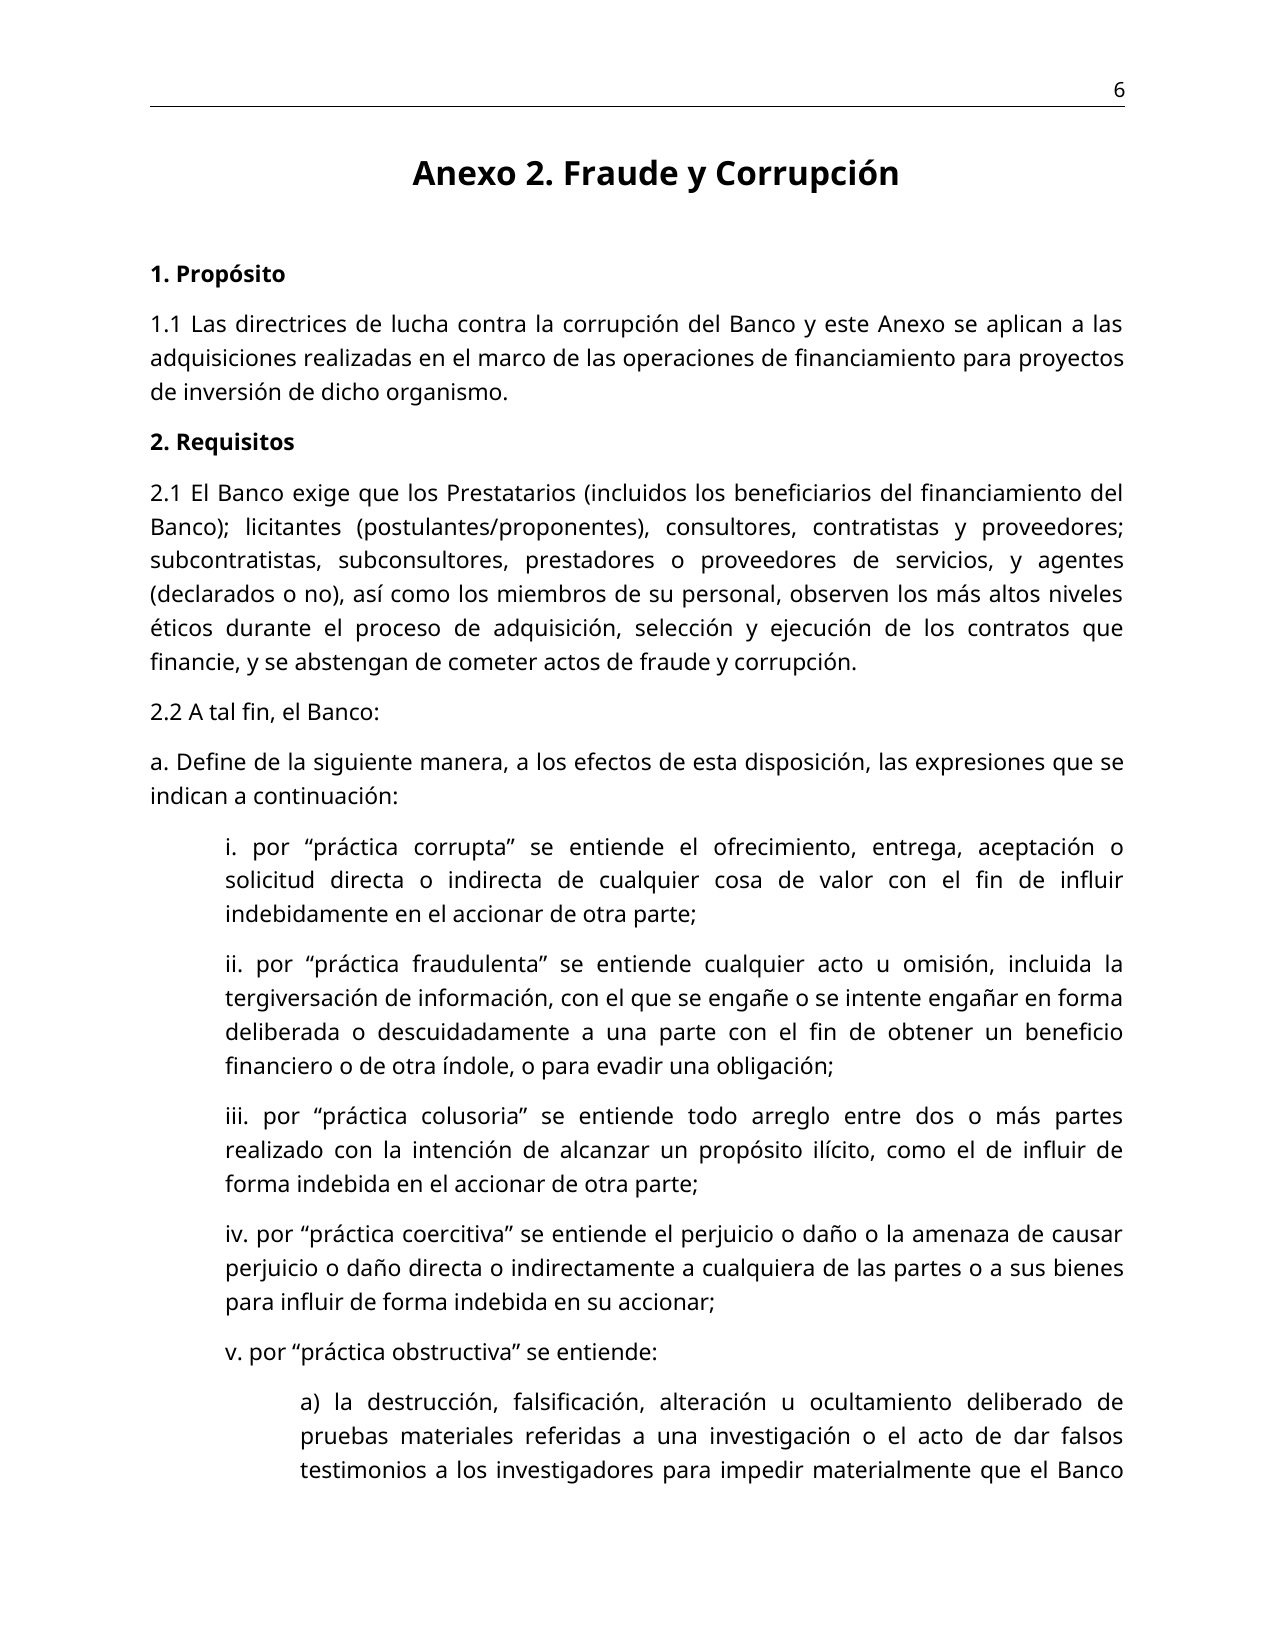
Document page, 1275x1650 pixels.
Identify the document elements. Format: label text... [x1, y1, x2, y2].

list Anexo 2. Fraude y Corrupción [187, 150, 1125, 195]
text 1.1 Las directrices de lucha contra la corrupción del Banco y este Anexo se aplican a las adquisiciones realizadas en el marco de las operaciones de financiamiento para proyectos de inversión de dicho organismo. [150, 308, 1125, 407]
text 1. Propósito [150, 258, 1125, 289]
text iii. por “práctica colusoria” se entiende todo arreglo entre dos o más partes realizado con la intención de alcanzar un propósito ilícito, como el de influir de forma indebida en el accionar de otra parte; [225, 1100, 1125, 1199]
text ii. por “práctica fraudulenta” se entiende cualquier acto u omisión, incluida la tergiversación de información, con el que se engañe o se intente engañar en forma deliberada o descuidadamente a una parte con el fin de obtener un beneficio financiero o de otra índole, o para evadir una obligación; [225, 948, 1125, 1081]
text 2.2 A tal fin, el Banco: [150, 696, 1125, 727]
text i. por “práctica corrupta” se entiende el ofrecimiento, entrega, aceptación o solicitud directa o indirecta de cualquier cosa de valor con el fin de influir indebidamente en el accionar de otra parte; [225, 830, 1125, 929]
text v. por “práctica obstructiva” se entiende: [150, 1336, 1125, 1367]
text 2. Requisitos [150, 426, 1125, 457]
text 2.1 El Banco exige que los Prestatarios (incluidos los beneficiarios del financiamiento del Banco); licitantes (postulantes/proponentes), consultores, contratistas y proveedores; subcontratistas, subconsultores, prestadores o proveedores de servicios, y agentes (declarados o no), así como los miembros de su personal, observen los más altos niveles éticos durante el proceso de adquisición, selección y ejecución de los contratos que financie, y se abstengan de cometer actos de fraude y corrupción. [150, 477, 1125, 677]
text a. Define de la siguiente manera, a los efectos de esta disposición, las expresiones que se indican a continuación: [150, 746, 1125, 811]
text iv. por “práctica coercitiva” se entiende el perjuicio o daño o la amenaza de causar perjuicio o daño directa o indirectamente a cualquiera de las partes o a sus bienes para influir de forma indebida en su accionar; [225, 1218, 1125, 1317]
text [300, 1386, 1125, 1485]
